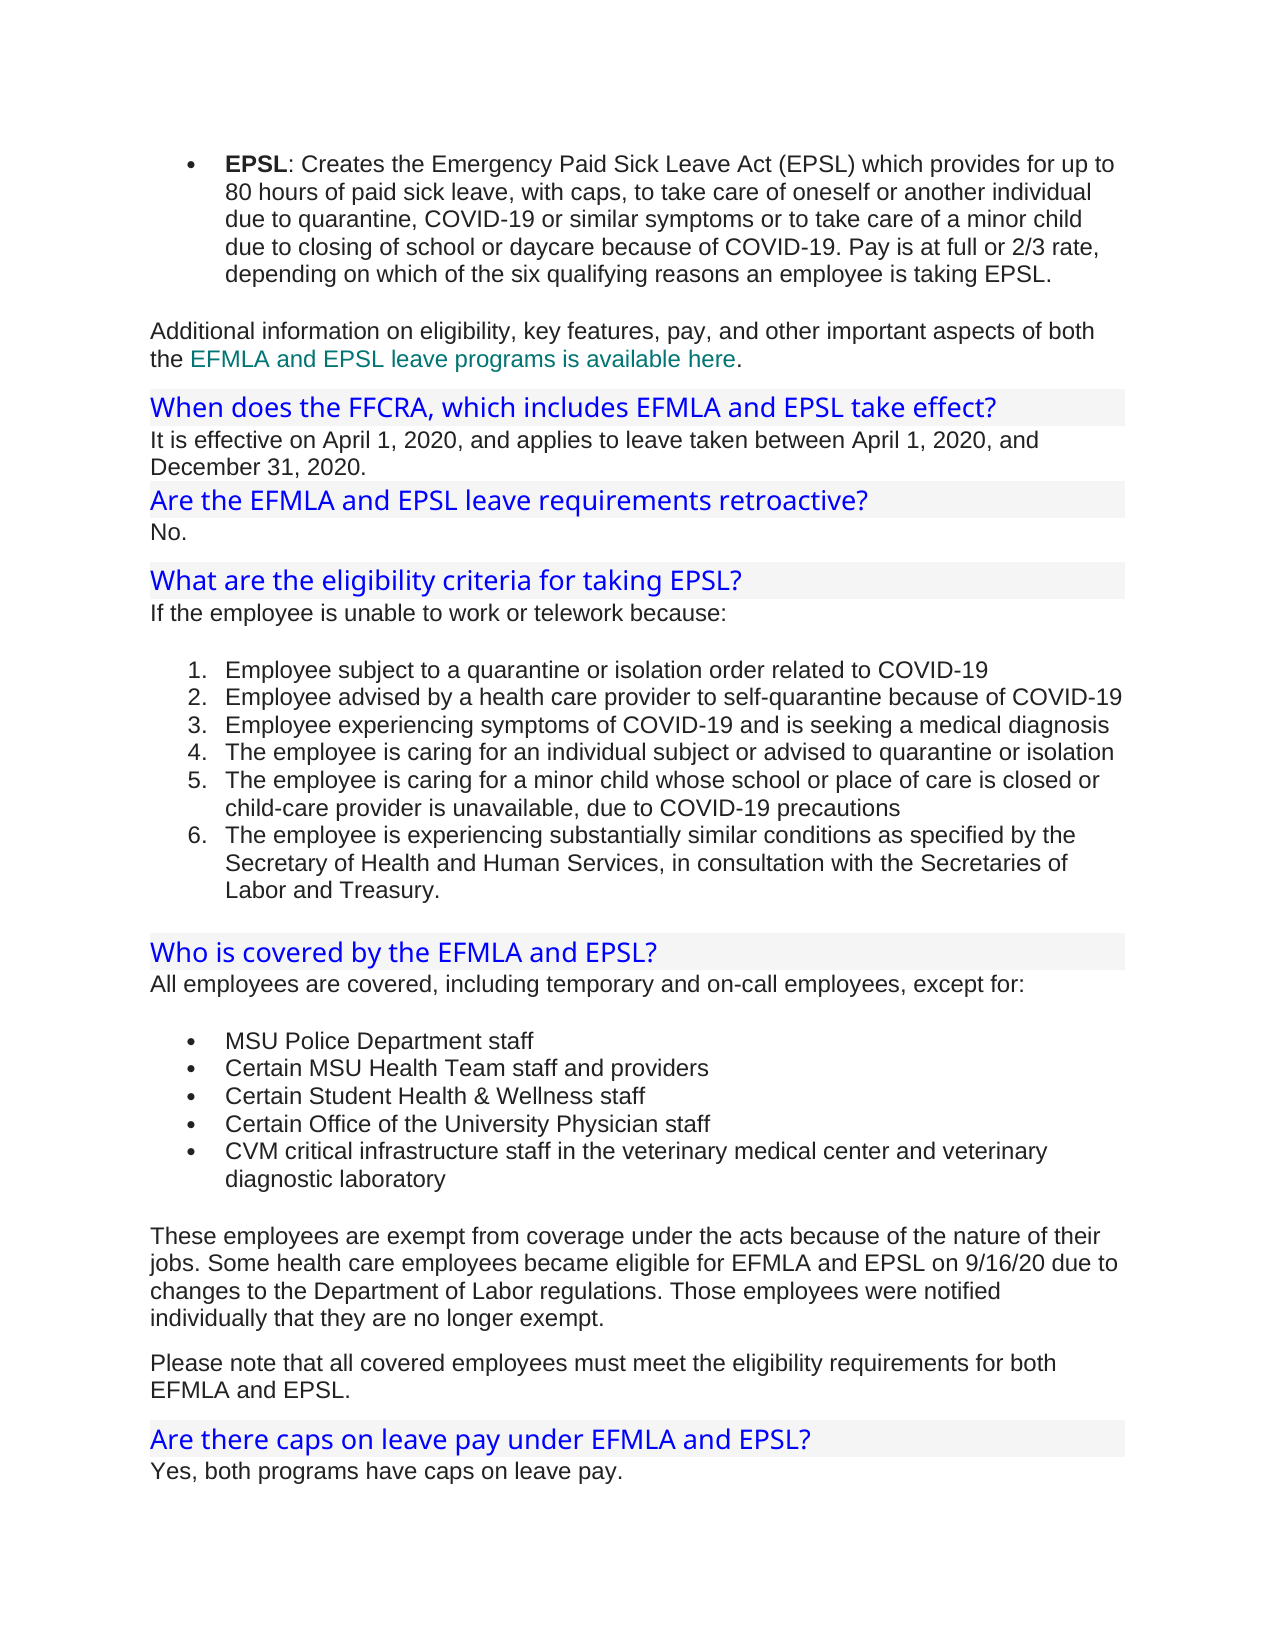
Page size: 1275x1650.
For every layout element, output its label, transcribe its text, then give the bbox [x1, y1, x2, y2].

text No. [150, 518, 1125, 545]
text These employees are exempt from coverage under the acts because of the nature of their jobs. Some health care employees became eligible for EFMLA and EPSL on 9/16/20 due to changes to the Department of Labor regulations. Those employees were notified individually that they are no longer exempt. [150, 1222, 1125, 1332]
text All employees are covered, including temporary and on-call employees, except for: [150, 970, 1125, 998]
text It is effective on April 1, 2020, and applies to leave taken between April 1, 2020, and December 31, 2020. [150, 426, 1125, 481]
list EPSL: Creates the Emergency Paid Sick Leave Act (EPSL) which provides for up to 80 hours of paid sick leave, with caps, to take care of oneself or another individual due to quarantine, COVID-19 or similar symptoms or to take care of a minor child due to closing of school or daycare because of COVID-19. Pay is at full or 2/3 rate, depending on which of the six qualifying reasons an employee is taking EPSL. [187, 150, 1125, 288]
text Additional information on eligibility, key features, pay, and other important aspects of both the EFMLA and EPSL leave programs is available here. [150, 317, 1125, 372]
text Yes, both programs have caps on leave pay. [150, 1457, 1125, 1484]
list Certain Student Health & Wellness staff [187, 1082, 1125, 1109]
list Employee advised by a health care provider to self-quarantine because of COVID-19 [187, 683, 1125, 711]
list The employee is caring for an individual subject or advised to quarantine or isolation [187, 738, 1125, 766]
list Certain Office of the University Physician staff [187, 1109, 1125, 1137]
list MSU Police Department staff [187, 1027, 1125, 1054]
text If the employee is unable to work or telework because: [150, 599, 1125, 626]
text When does the FFCRA, which includes EFMLA and EPSL take effect? [150, 389, 1125, 426]
text Are the EFMLA and EPSL leave requirements retroactive? [150, 481, 1125, 518]
list The employee is caring for a minor child whose school or place of care is closed or child-care provider is unavailable, due to COVID-19 precautions [187, 766, 1125, 821]
text Who is covered by the EFMLA and EPSL? [150, 933, 1125, 970]
list The employee is experiencing substantially similar conditions as specified by the Secretary of Health and Human Services, in consultation with the Secretaries of Labor and Treasury. [187, 821, 1125, 904]
list CVM critical infrastructure staff in the veterinary medical center and veterinary diagnostic laboratory [187, 1137, 1125, 1192]
text Are there caps on leave pay under EFMLA and EPSL? [150, 1420, 1125, 1457]
list Certain MSU Health Team staff and providers [187, 1054, 1125, 1082]
text Please note that all covered employees must meet the eligibility requirements for both EFMLA and EPSL. [150, 1348, 1125, 1404]
list Employee experiencing symptoms of COVID-19 and is seeking a medical diagnosis [187, 711, 1125, 738]
text What are the eligibility criteria for taking EPSL? [150, 562, 1125, 599]
list Employee subject to a quarantine or isolation order related to COVID-19 [187, 656, 1125, 683]
